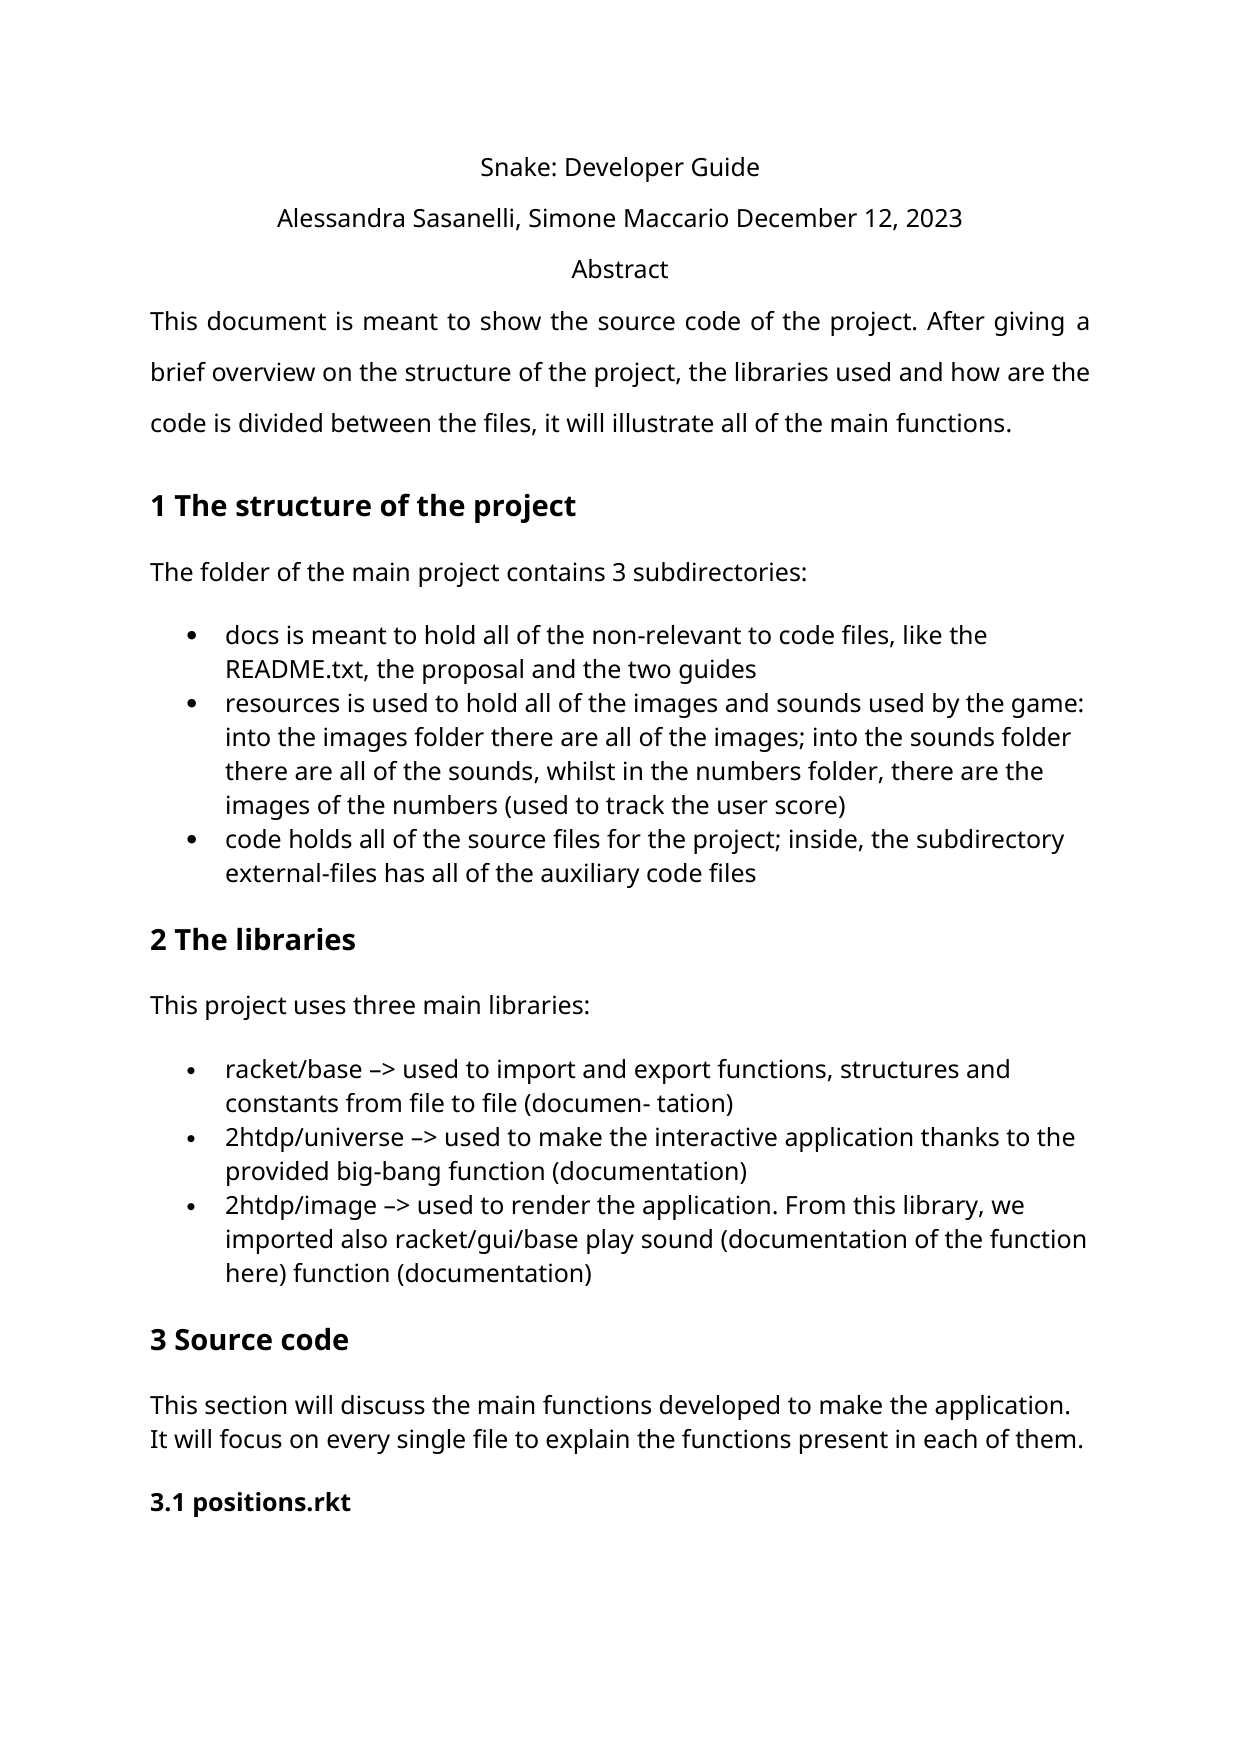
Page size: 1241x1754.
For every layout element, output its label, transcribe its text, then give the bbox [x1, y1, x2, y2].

list docs is meant to hold all of the non-relevant to code files, like the README.txt, the proposal and the two guides [187, 617, 1090, 686]
list racket/base –> used to import and export functions, structures and constants from file to file (documen- tation) [187, 1109, 1090, 1178]
list code holds all of the source files for the project; inside, the subdirectory external-files has all of the auxiliary code files [187, 880, 1090, 948]
list 2htdp/image –> used to render the application. From this library, we imported also racket/gui/base play sound (documentation of the function here) function (documentation) [187, 1304, 1090, 1406]
text Abstract [150, 252, 1090, 286]
text Alessandra Sasanelli, Simone Maccario December 12, 2023 [150, 201, 1090, 235]
text 3 Source code [150, 1436, 1090, 1475]
text This section will discuss the main functions developed to make the application. It will focus on every single file to explain the functions present in each of them. [150, 1504, 1090, 1572]
text Snake: Developer Guide [150, 150, 1090, 184]
text The folder of the main project contains 3 subdirectories: [150, 554, 1090, 588]
text This project uses three main libraries: [150, 1046, 1090, 1080]
list 2htdp/universe –> used to make the interactive application thanks to the provided big-bang function (documentation) [187, 1207, 1090, 1275]
list resources is used to hold all of the images and sounds used by the game: into the images folder there are all of the images; into the sounds folder there are all of the sounds, whilst in the numbers folder, there are the images of the numbers (used to track the user score) [187, 715, 1090, 851]
text 1 The structure of the project [150, 485, 1090, 525]
text This document is meant to show the source code of the project. After giving a brief overview on the structure of the project, the libraries used and how are the code is divided between the files, it will illustrate all of the main functions. [150, 303, 1090, 439]
text 2 The libraries [150, 977, 1090, 1017]
